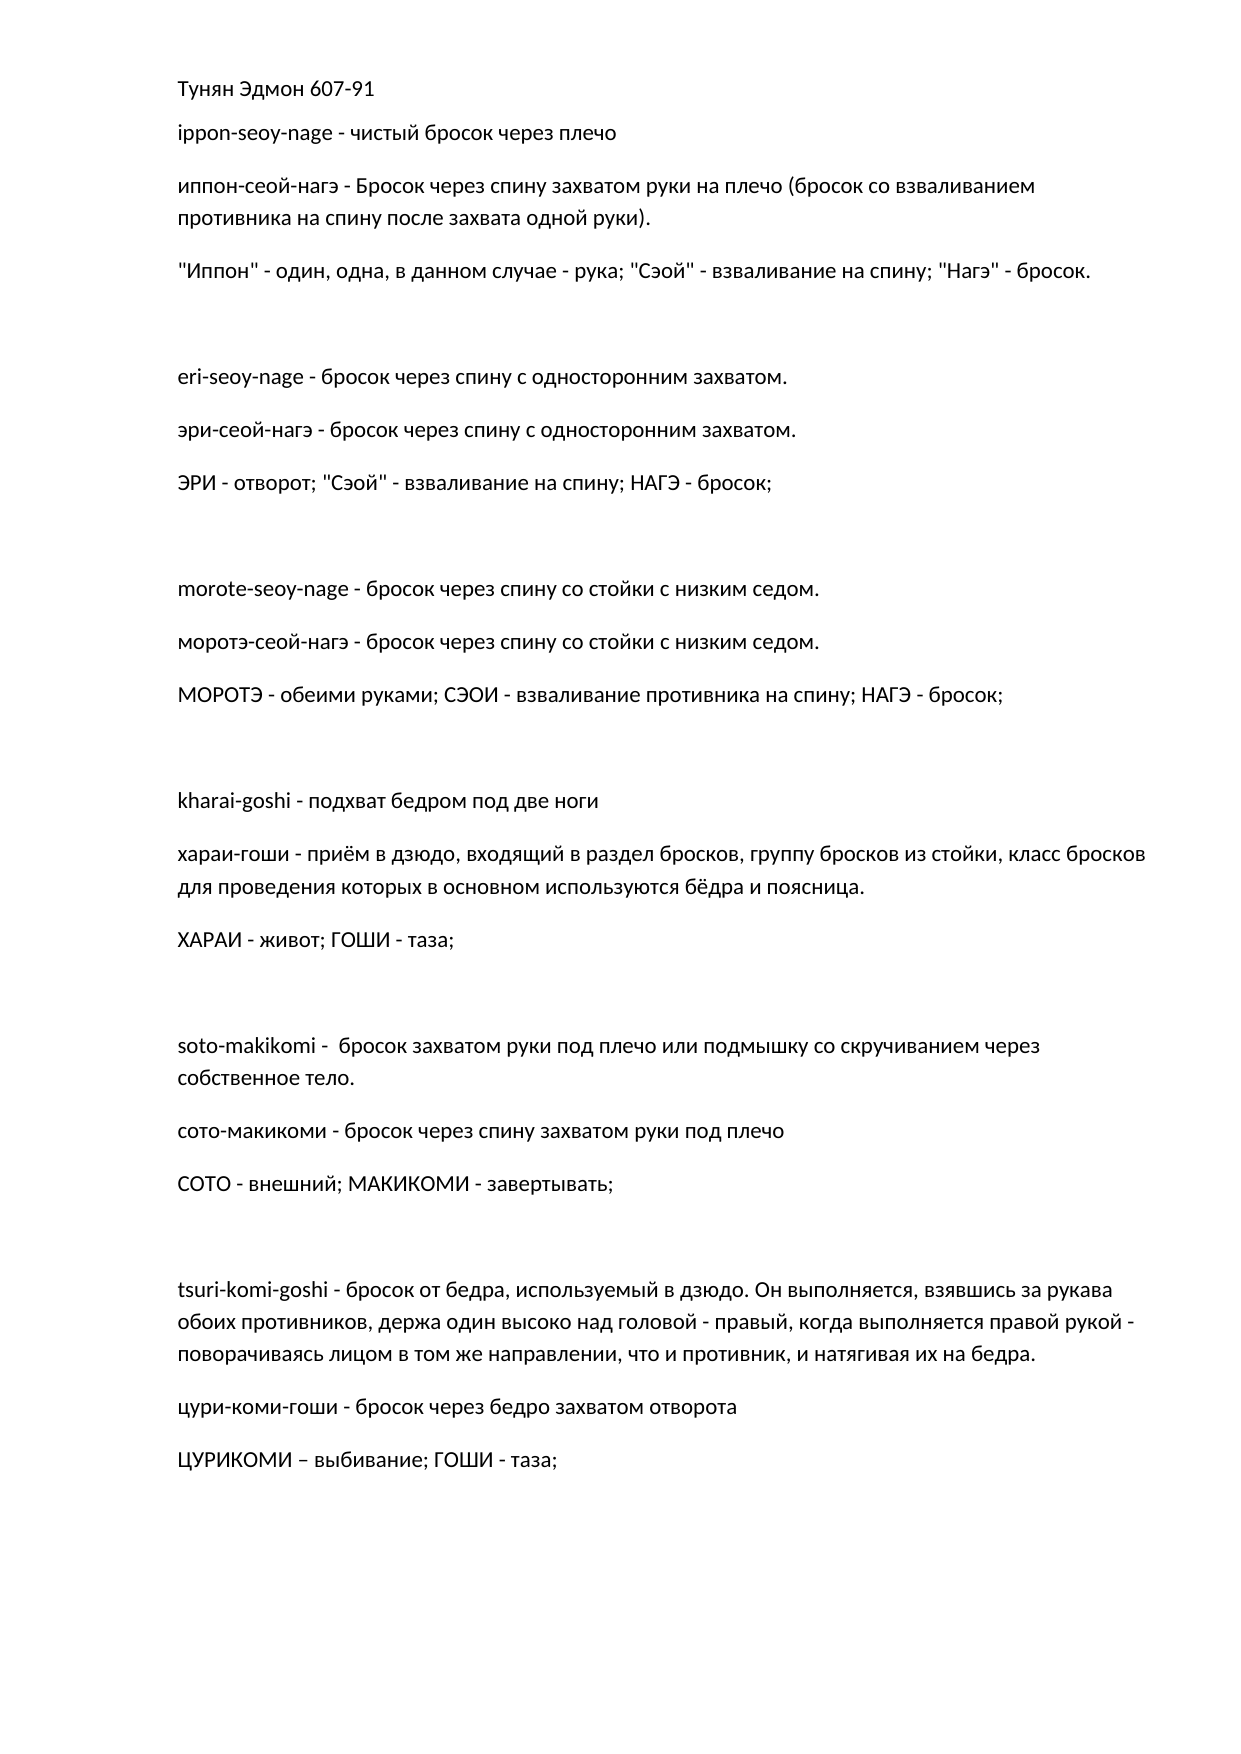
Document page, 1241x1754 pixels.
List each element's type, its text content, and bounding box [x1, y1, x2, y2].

text хараи-гоши - приём в дзюдо, входящий в раздел бросков, группу бросков из стойки, класс бросков для проведения которых в основном используются бёдра и поясница. [177, 839, 1152, 900]
text ippon-seoy-nage - чистый бросок через плечо [177, 118, 1152, 146]
text ЦУРИКОМИ – выбивание; ГОШИ - таза; [177, 1446, 1152, 1473]
text цури-коми-гоши - бросок через бедро захватом отворота [177, 1392, 1152, 1421]
text kharai-goshi - подхват бедром под две ноги [177, 787, 1152, 814]
text моротэ-сеой-нагэ - бросок через спину со стойки с низким седом. [177, 627, 1152, 656]
text МОРОТЭ - обеими руками; СЭОИ - взваливание противника на спину; НАГЭ - бросок; [177, 681, 1152, 708]
text "Иппон" - один, одна, в данном случае - рука; "Сэой" - взваливание на спину; "Нагэ" - бросок. [177, 256, 1152, 284]
text eri-seoy-nage - бросок через спину с односторонним захватом. [177, 362, 1152, 390]
text tsuri-komi-goshi - бросок от бедра, используемый в дзюдо. Он выполняется, взявшись за рукава обоих противников, держа один высоко над головой - правый, когда выполняется правой рукой - поворачиваясь лицом в том же направлении, что и противник, и натягивая их на бедра. [177, 1275, 1152, 1367]
text soto-makikomi - бросок захватом руки под плечо или подмышку со скручиванием через собственное тело. [177, 1031, 1152, 1091]
text СОТО - внешний; МАКИКОМИ - завертывать; [177, 1169, 1152, 1197]
text morote-seoy-nage - бросок через спину со стойки с низким седом. [177, 574, 1152, 602]
text эри-сеой-нагэ - бросок через спину с односторонним захватом. [177, 415, 1152, 443]
text ХАРАИ - живот; ГОШИ - таза; [177, 925, 1152, 953]
text иппон-сеой-нагэ - Бросок через спину захватом руки на плечо (бросок со взваливанием противника на спину после захвата одной руки). [177, 171, 1152, 231]
text сото-макикоми - бросок через спину захватом руки под плечо [177, 1116, 1152, 1144]
text ЭРИ - отворот; "Сэой" - взваливание на спину; НАГЭ - бросок; [177, 468, 1152, 496]
